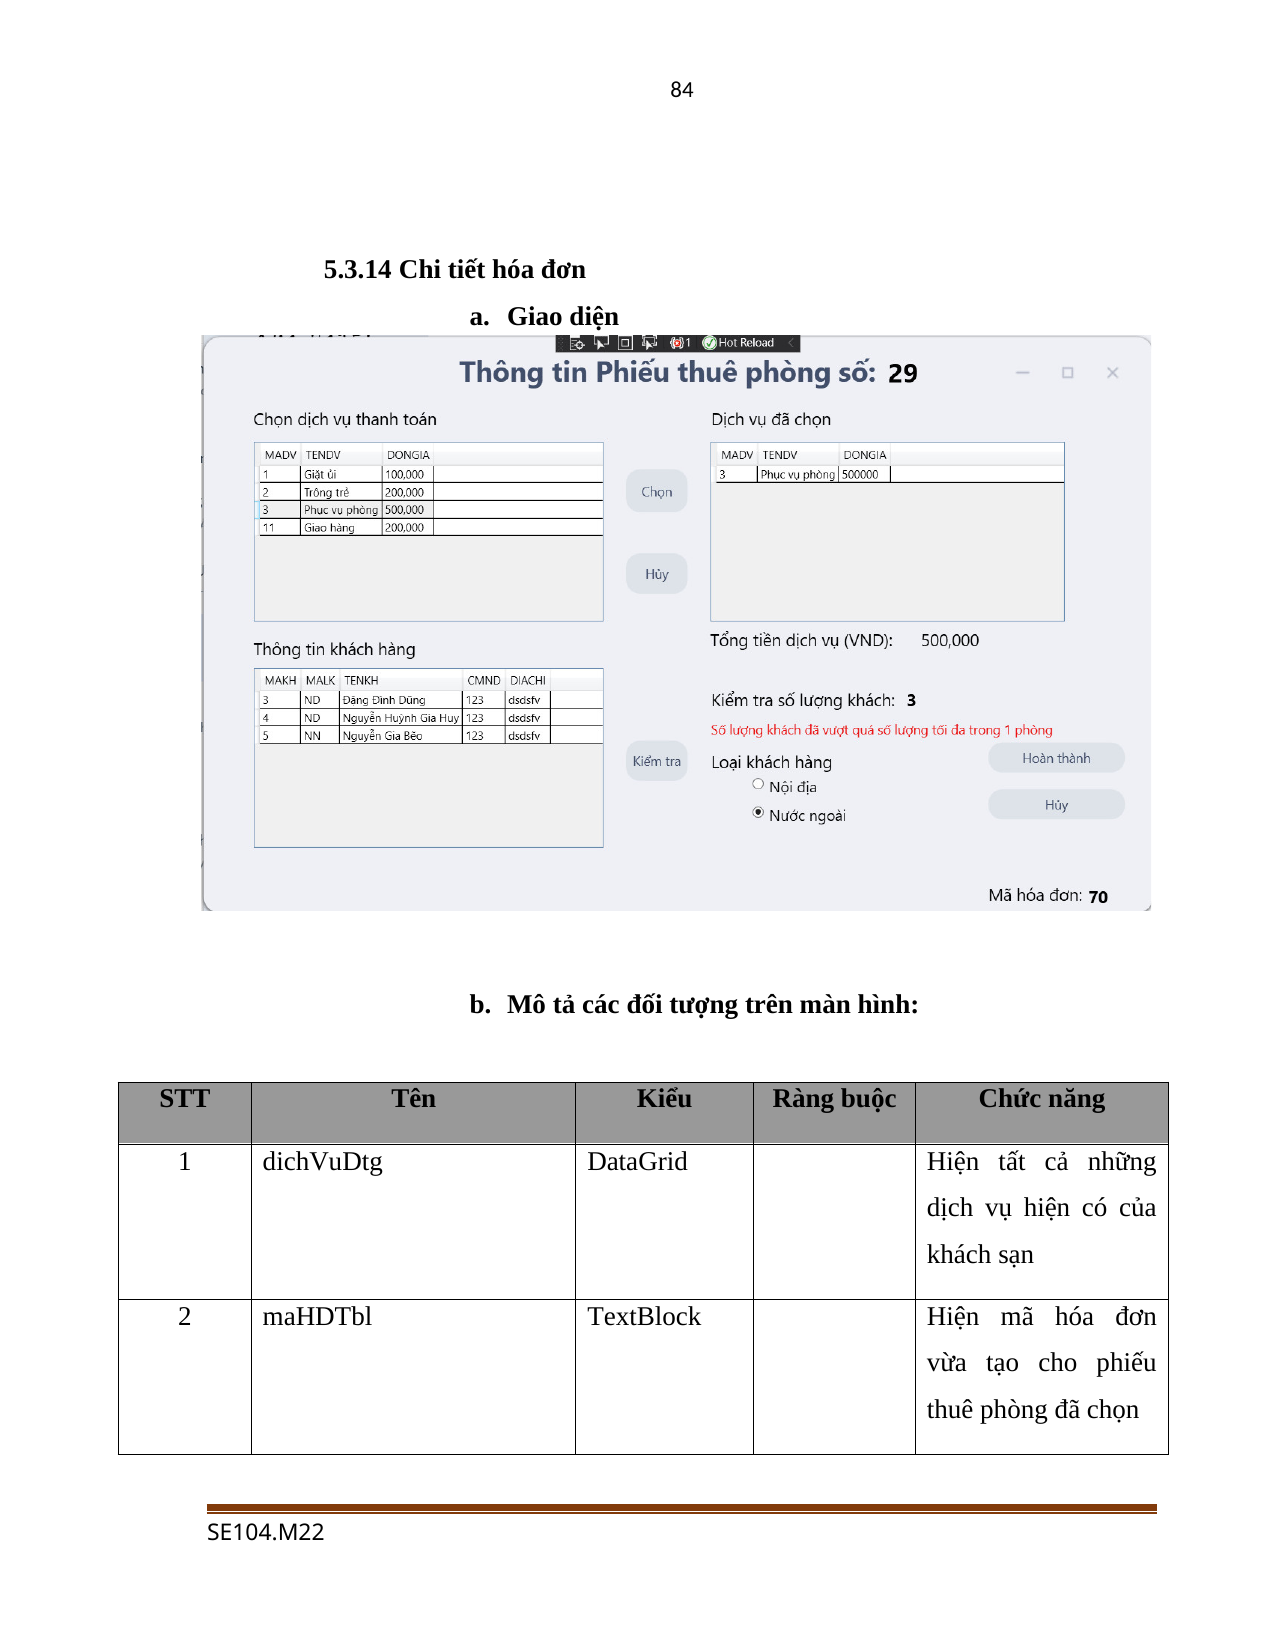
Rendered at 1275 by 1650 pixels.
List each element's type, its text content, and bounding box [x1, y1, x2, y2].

list Giao diện [469, 300, 1157, 331]
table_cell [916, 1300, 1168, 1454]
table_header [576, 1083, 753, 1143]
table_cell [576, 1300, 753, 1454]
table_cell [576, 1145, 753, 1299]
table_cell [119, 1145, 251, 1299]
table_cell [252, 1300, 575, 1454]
list Mô tả các đối tượng trên màn hình: [469, 988, 1157, 1019]
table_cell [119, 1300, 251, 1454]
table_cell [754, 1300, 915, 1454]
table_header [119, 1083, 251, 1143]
picture [201, 335, 1152, 911]
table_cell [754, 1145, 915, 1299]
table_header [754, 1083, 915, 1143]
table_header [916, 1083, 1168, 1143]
list Chi tiết hóa đơn [324, 253, 1157, 284]
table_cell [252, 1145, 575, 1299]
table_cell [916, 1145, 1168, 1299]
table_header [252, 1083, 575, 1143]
